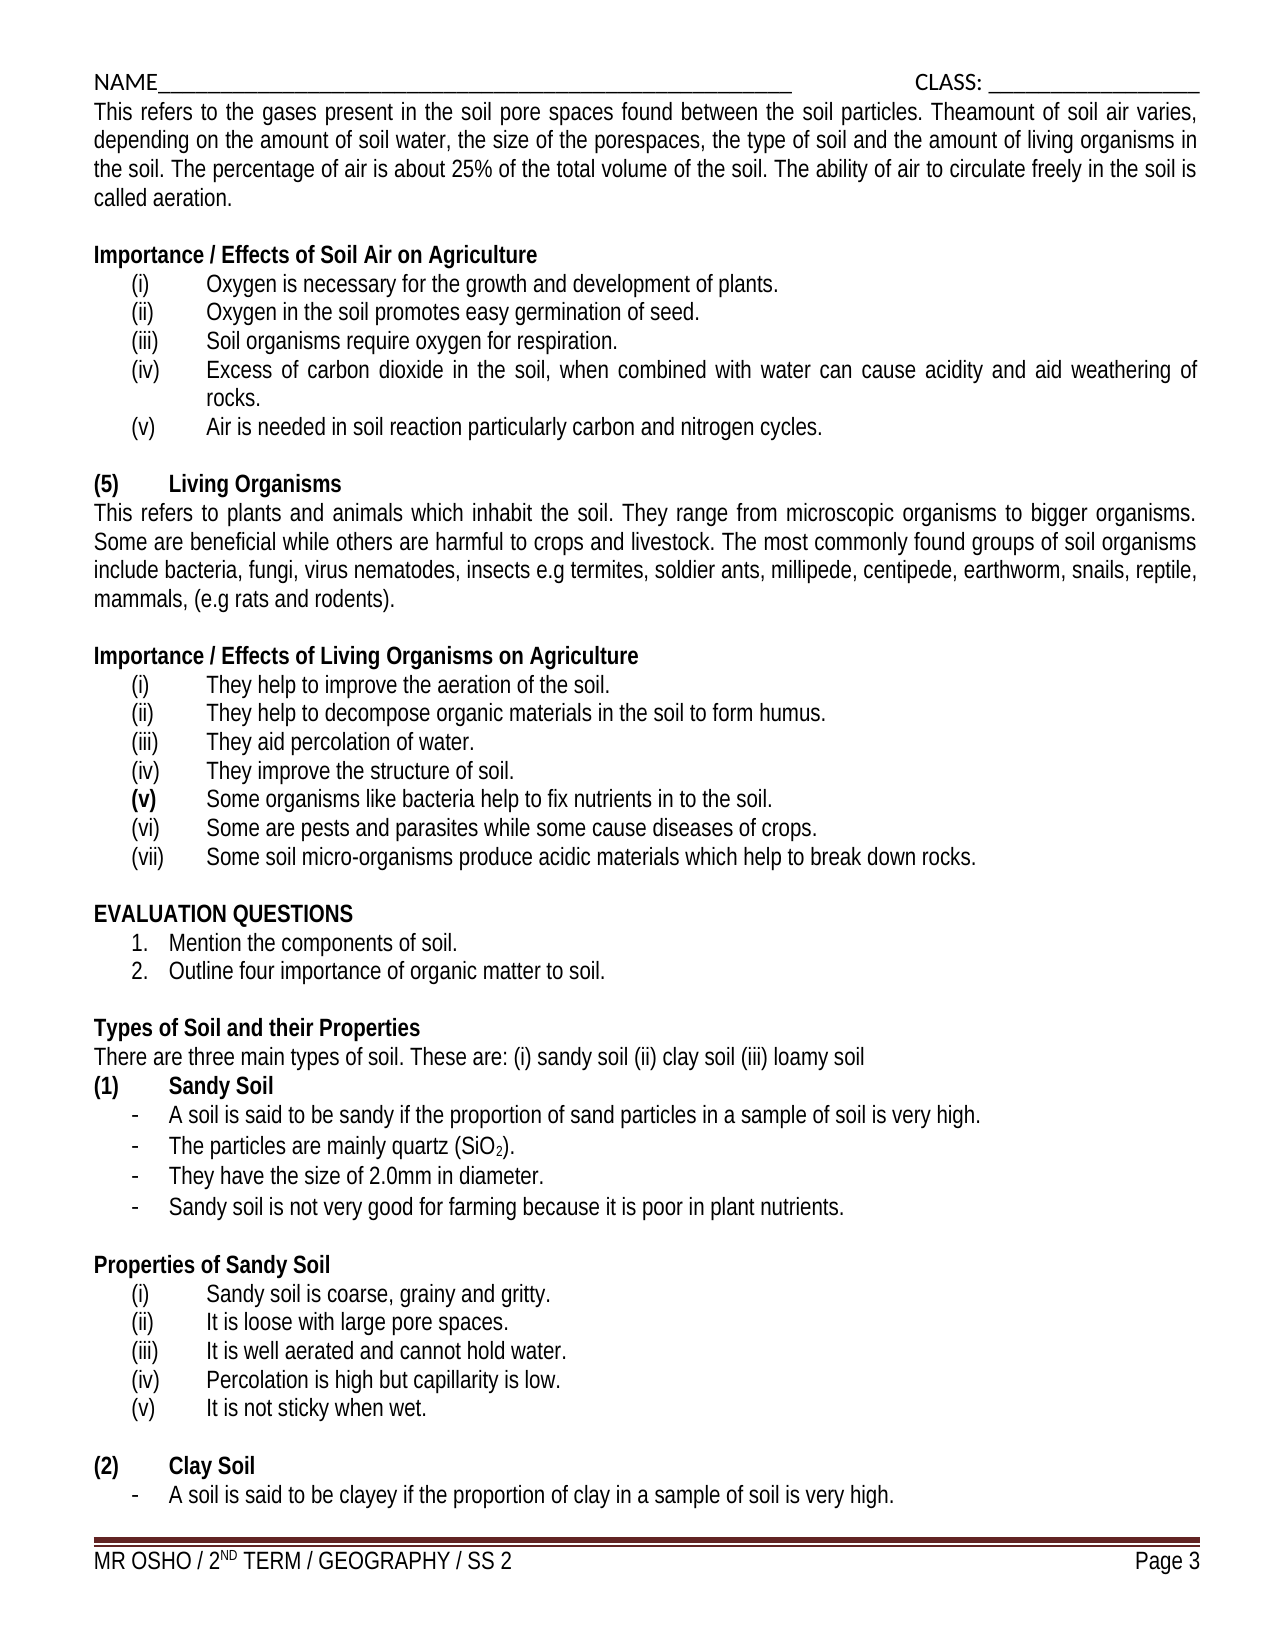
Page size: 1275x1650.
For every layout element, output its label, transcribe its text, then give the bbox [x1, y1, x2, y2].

list It is well aerated and cannot hold water. [131, 1336, 1200, 1365]
text Importance / Effects of Living Organisms on Agriculture [94, 641, 1200, 670]
list They have the size of 2.0mm in diameter. [131, 1160, 1200, 1191]
list Sandy soil is not very good for farming because it is poor in plant nutrients. [131, 1191, 1200, 1221]
list They help to decompose organic materials in the soil to form humus. [131, 698, 1200, 727]
list Sandy soil is coarse, grainy and gritty. [131, 1279, 1200, 1307]
list Some organisms like bacteria help to fix nutrients in to the soil. [131, 784, 1200, 813]
text This refers to plants and animals which inhabit the soil. They range from microscopic organisms to bigger organisms. Some are beneficial while others are harmful to crops and livestock. The most commonly found groups of soil organisms include bacteria, fungi, virus nematodes, insects e.g termites, soldier ants, millipede, centipede, earthworm, snails, reptile, mammals, (e.g rats and rodents). [94, 498, 1200, 612]
list The particles are mainly quartz (SiO2). [131, 1130, 1200, 1160]
list They aid percolation of water. [131, 727, 1200, 756]
text Types of Soil and their Properties [94, 1013, 1200, 1042]
text (5) Living Organisms [94, 469, 1200, 498]
text (2) Clay Soil [94, 1451, 1200, 1479]
text This refers to the gases present in the soil pore spaces found between the soil particles. Theamount of soil air varies, depending on the amount of soil water, the size of the porespaces, the type of soil and the amount of living organisms in the soil. The percentage of air is about 25% of the total volume of the soil. The ability of air to circulate freely in the soil is called aeration. [94, 97, 1200, 211]
text EVALUATION QUESTIONS [94, 899, 1200, 927]
list It is not sticky when wet. [131, 1393, 1200, 1422]
list A soil is said to be sandy if the proportion of sand particles in a sample of soil is very high. [131, 1099, 1200, 1130]
list Oxygen in the soil promotes easy germination of seed. [131, 297, 1200, 326]
list Some soil micro-organisms produce acidic materials which help to break down rocks. [131, 842, 1200, 870]
text (1) Sandy Soil [94, 1071, 1200, 1099]
list Some are pests and parasites while some cause diseases of crops. [131, 813, 1200, 842]
list It is loose with large pore spaces. [131, 1307, 1200, 1336]
list They improve the structure of soil. [131, 756, 1200, 784]
text Importance / Effects of Soil Air on Agriculture [94, 240, 1200, 269]
list They help to improve the aeration of the soil. [131, 670, 1200, 698]
list A soil is said to be clayey if the proportion of clay in a sample of soil is very high. [131, 1479, 1200, 1510]
text There are three main types of soil. These are: (i) sandy soil (ii) clay soil (iii) loamy soil [94, 1042, 1200, 1071]
list Soil organisms require oxygen for respiration. [131, 326, 1200, 354]
list Percolation is high but capillarity is low. [131, 1365, 1200, 1393]
list Air is needed in soil reaction particularly carbon and nitrogen cycles. [131, 412, 1200, 441]
list Excess of carbon dioxide in the soil, when combined with water can cause acidity and aid weathering of rocks. [131, 354, 1200, 412]
list Oxygen is necessary for the growth and development of plants. [131, 269, 1200, 297]
list Mention the components of soil. [131, 927, 1200, 956]
text Properties of Sandy Soil [94, 1250, 1200, 1279]
list Outline four importance of organic matter to soil. [131, 956, 1200, 985]
